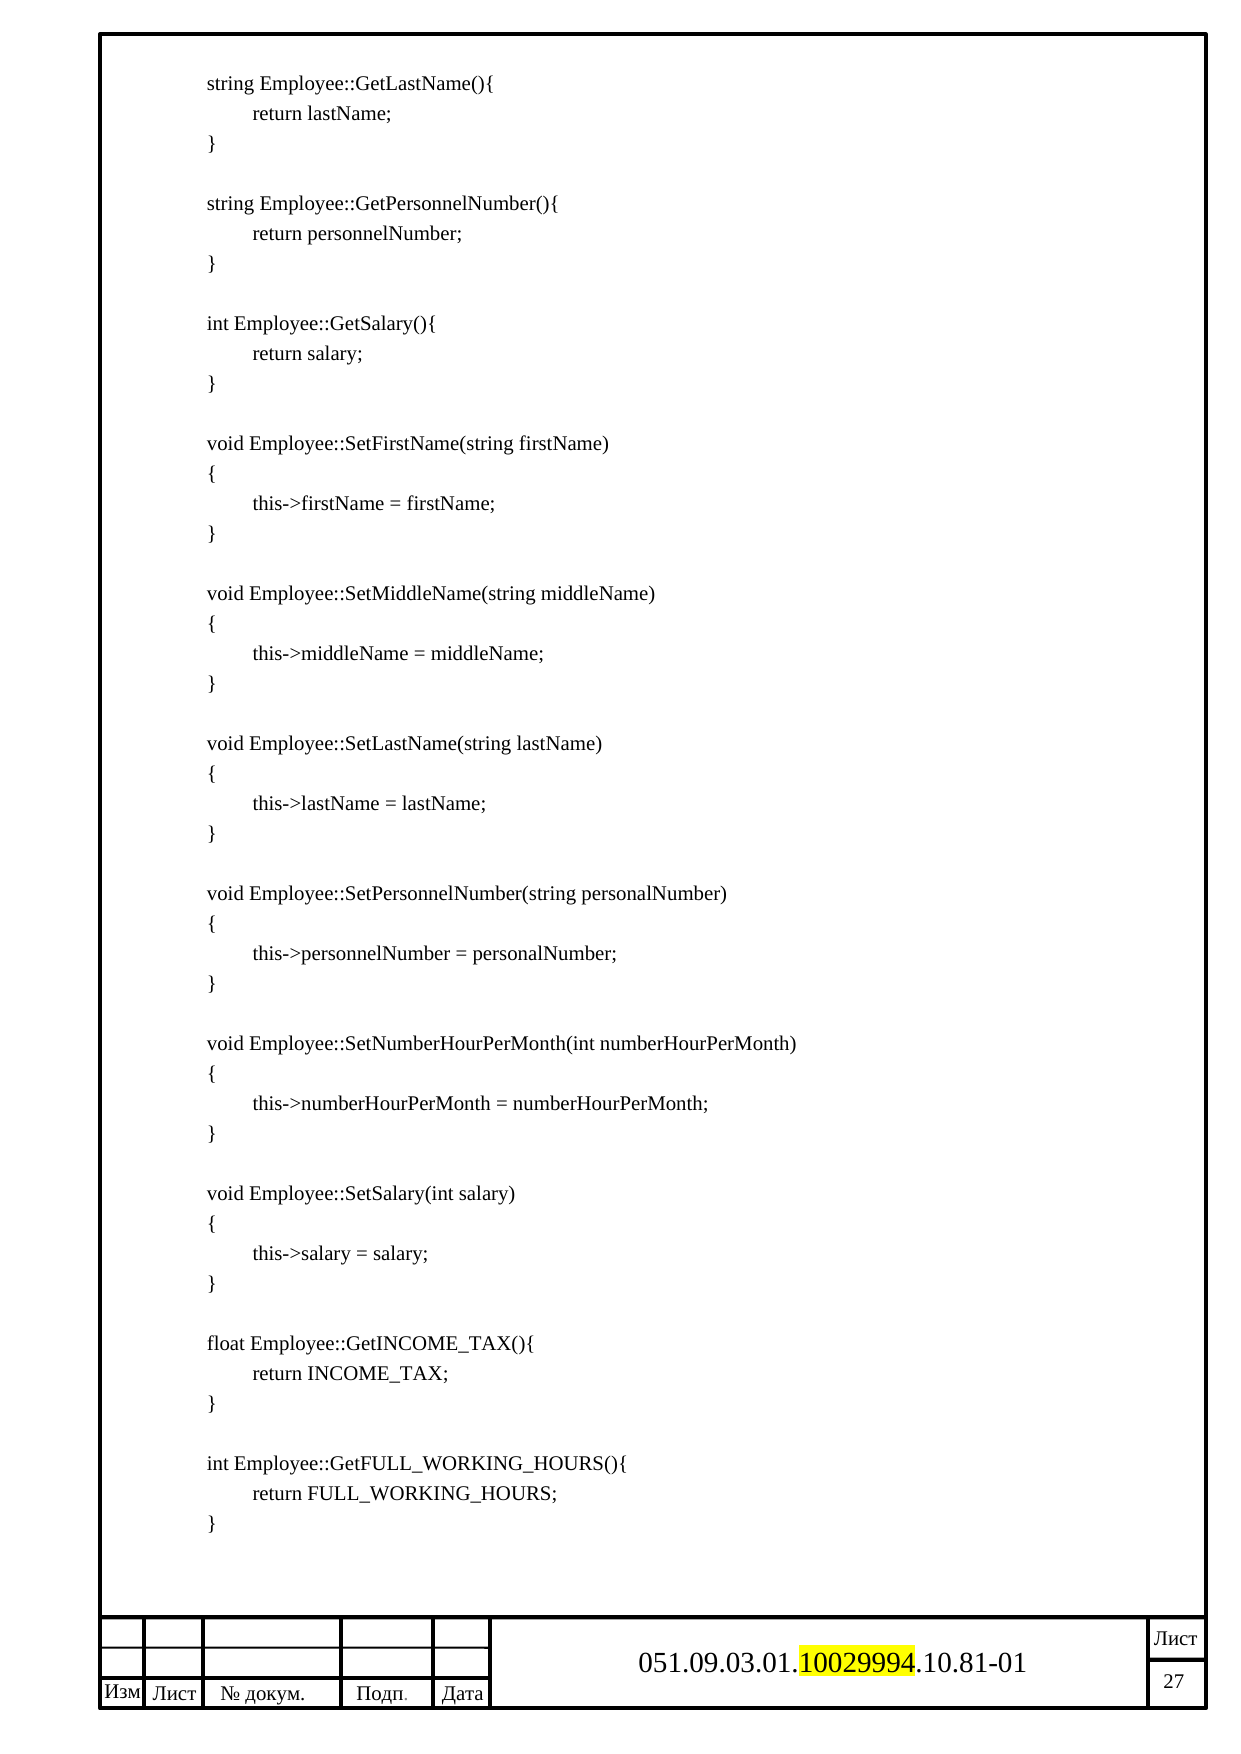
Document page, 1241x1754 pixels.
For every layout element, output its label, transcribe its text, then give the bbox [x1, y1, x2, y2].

text } [133, 1391, 1181, 1415]
text } [133, 821, 1181, 845]
text { [133, 1061, 1181, 1085]
text } [133, 251, 1181, 275]
text { [133, 611, 1181, 635]
text void Employee::SetPersonnelNumber(string personalNumber) [133, 881, 1181, 905]
text } [133, 671, 1181, 695]
text return FULL_WORKING_HOURS; [133, 1481, 1181, 1505]
text } [133, 521, 1181, 545]
text this->personnelNumber = personalNumber; [133, 941, 1181, 965]
text } [133, 1271, 1181, 1295]
text this->numberHourPerMonth = numberHourPerMonth; [133, 1091, 1181, 1115]
text void Employee::SetSalary(int salary) [133, 1181, 1181, 1205]
text void Employee::SetMiddleName(string middleName) [133, 581, 1181, 605]
text string Employee::GetLastName(){ [133, 71, 1181, 95]
text return salary; [133, 341, 1181, 365]
text } [133, 1511, 1181, 1535]
text int Employee::GetSalary(){ [133, 311, 1181, 335]
text return INCOME_TAX; [133, 1361, 1181, 1385]
text this->firstName = firstName; [133, 491, 1181, 515]
text void Employee::SetLastName(string lastName) [133, 731, 1181, 755]
text this->middleName = middleName; [133, 641, 1181, 665]
text } [133, 371, 1181, 395]
text void Employee::SetFirstName(string firstName) [133, 431, 1181, 455]
text return lastName; [133, 101, 1181, 125]
text int Employee::GetFULL_WORKING_HOURS(){ [133, 1451, 1181, 1475]
text { [133, 761, 1181, 785]
text this->lastName = lastName; [133, 791, 1181, 815]
text } [133, 971, 1181, 995]
text { [133, 911, 1181, 935]
text string Employee::GetPersonnelNumber(){ [133, 191, 1181, 215]
text this->salary = salary; [133, 1241, 1181, 1265]
text { [133, 1211, 1181, 1235]
text void Employee::SetNumberHourPerMonth(int numberHourPerMonth) [133, 1031, 1181, 1055]
text return personnelNumber; [133, 221, 1181, 245]
text float Employee::GetINCOME_TAX(){ [133, 1331, 1181, 1355]
text } [133, 1121, 1181, 1145]
text { [133, 461, 1181, 485]
text } [133, 131, 1181, 155]
